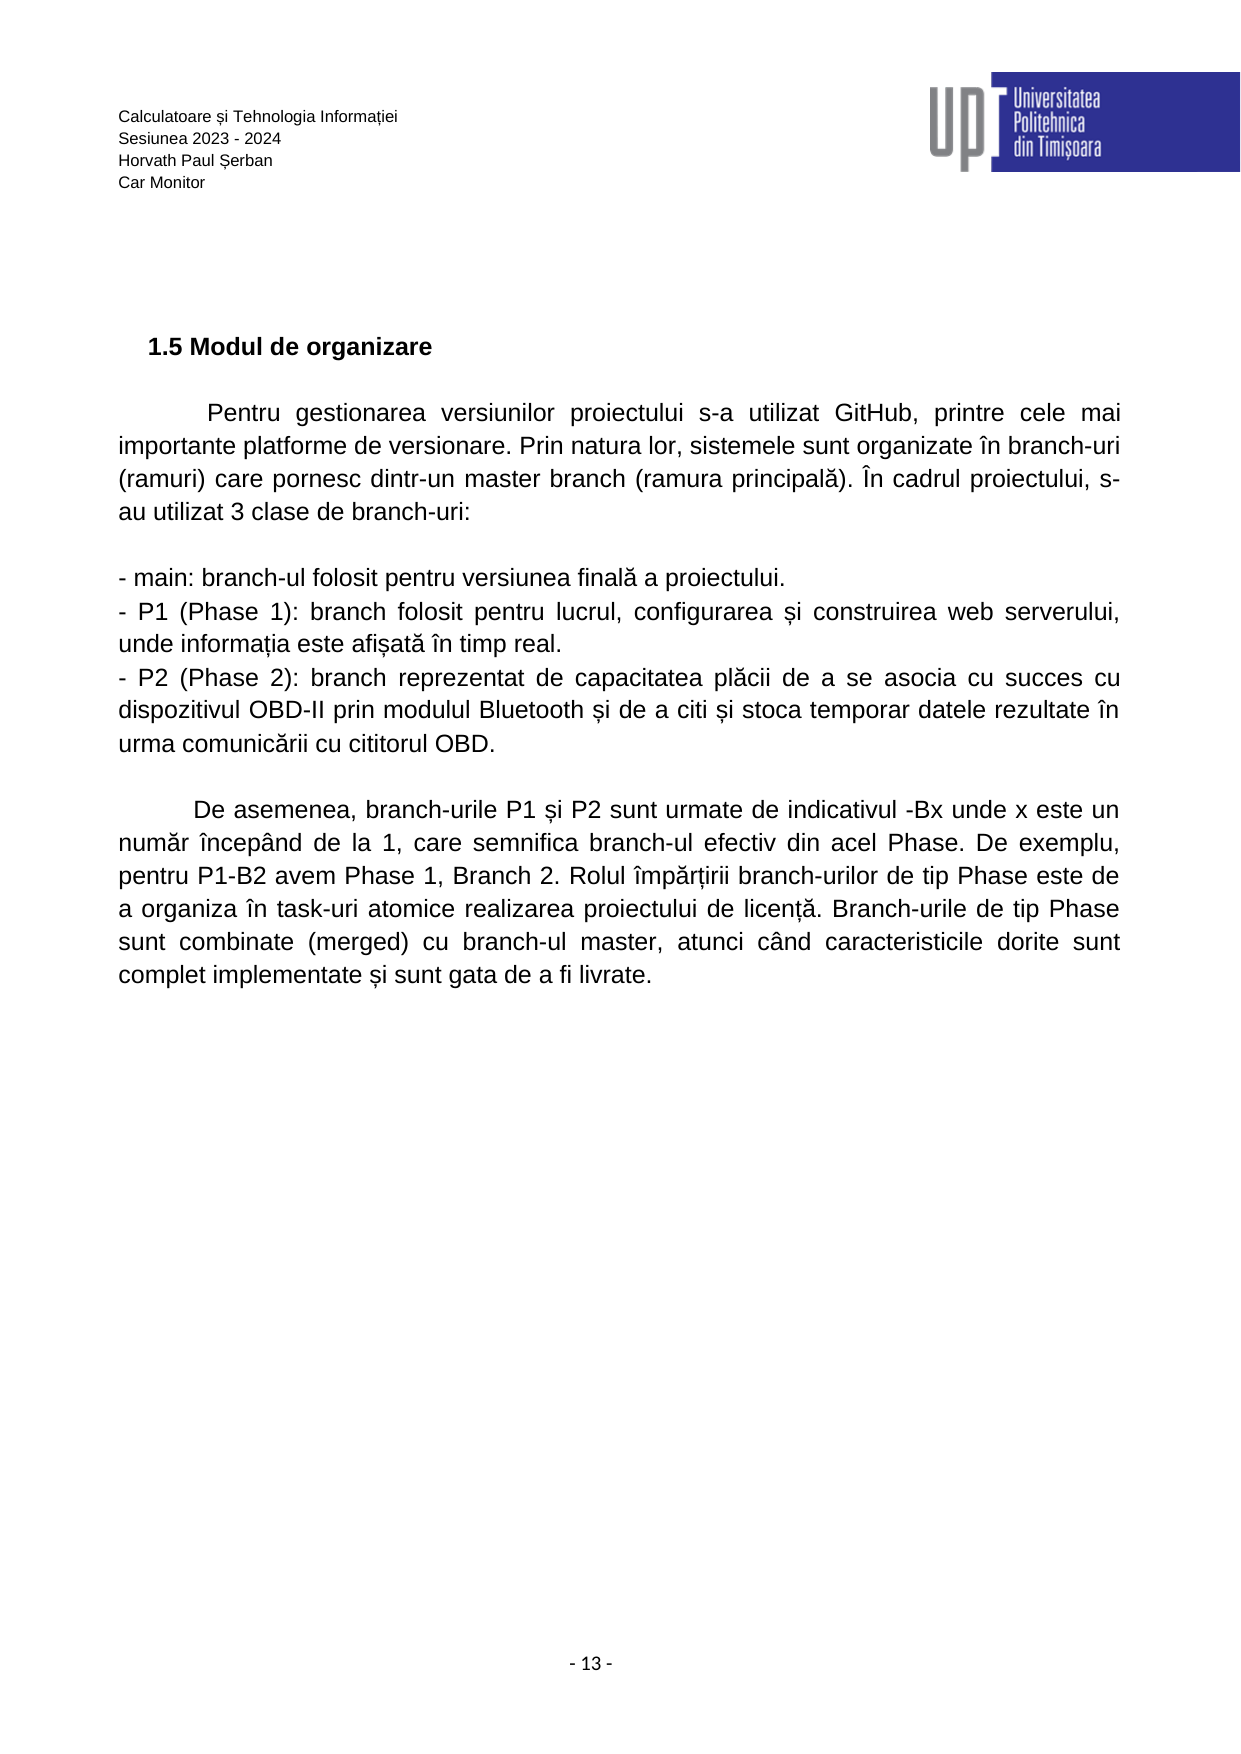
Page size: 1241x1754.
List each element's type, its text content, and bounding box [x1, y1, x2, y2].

text - main: branch-ul folosit pentru versiunea finală a proiectului. [118, 530, 1122, 592]
text - P1 (Phase 1): branch folosit pentru lucrul, configurarea și construirea web serverului, unde informația este afișată în timp real. [118, 596, 1122, 658]
text Pentru gestionarea versiunilor proiectului s-a utilizat GitHub, printre cele mai importante platforme de versionare. Prin natura lor, sistemele sunt organizate în branch-uri (ramuri) care pornesc dintr-un master branch (ramura principală). În cadrul proiectului, s-au utilizat 3 clase de branch-uri: [118, 398, 1122, 526]
picture [930, 72, 1241, 172]
subtitle Modul de organizare [148, 332, 1122, 361]
text - P2 (Phase 2): branch reprezentat de capacitatea plăcii de a se asocia cu succes cu dispozitivul OBD-II prin modulul Bluetooth și de a citi și stoca temporar datele rezultate în urma comunicării cu cititorul OBD. [118, 662, 1122, 757]
text De asemenea, branch-urile P1 și P2 sunt urmate de indicativul -Bx unde x este un număr începând de la 1, care semnifica branch-ul efectiv din acel Phase. De exemplu, pentru P1-B2 avem Phase 1, Branch 2. Rolul împărțirii branch-urilor de tip Phase este de a organiza în task-uri atomice realizarea proiectului de licență. Branch-urile de tip Phase sunt combinate (merged) cu branch-ul master, atunci când caracteristicile dorite sunt complet implementate și sunt gata de a fi livrate. [118, 794, 1122, 988]
